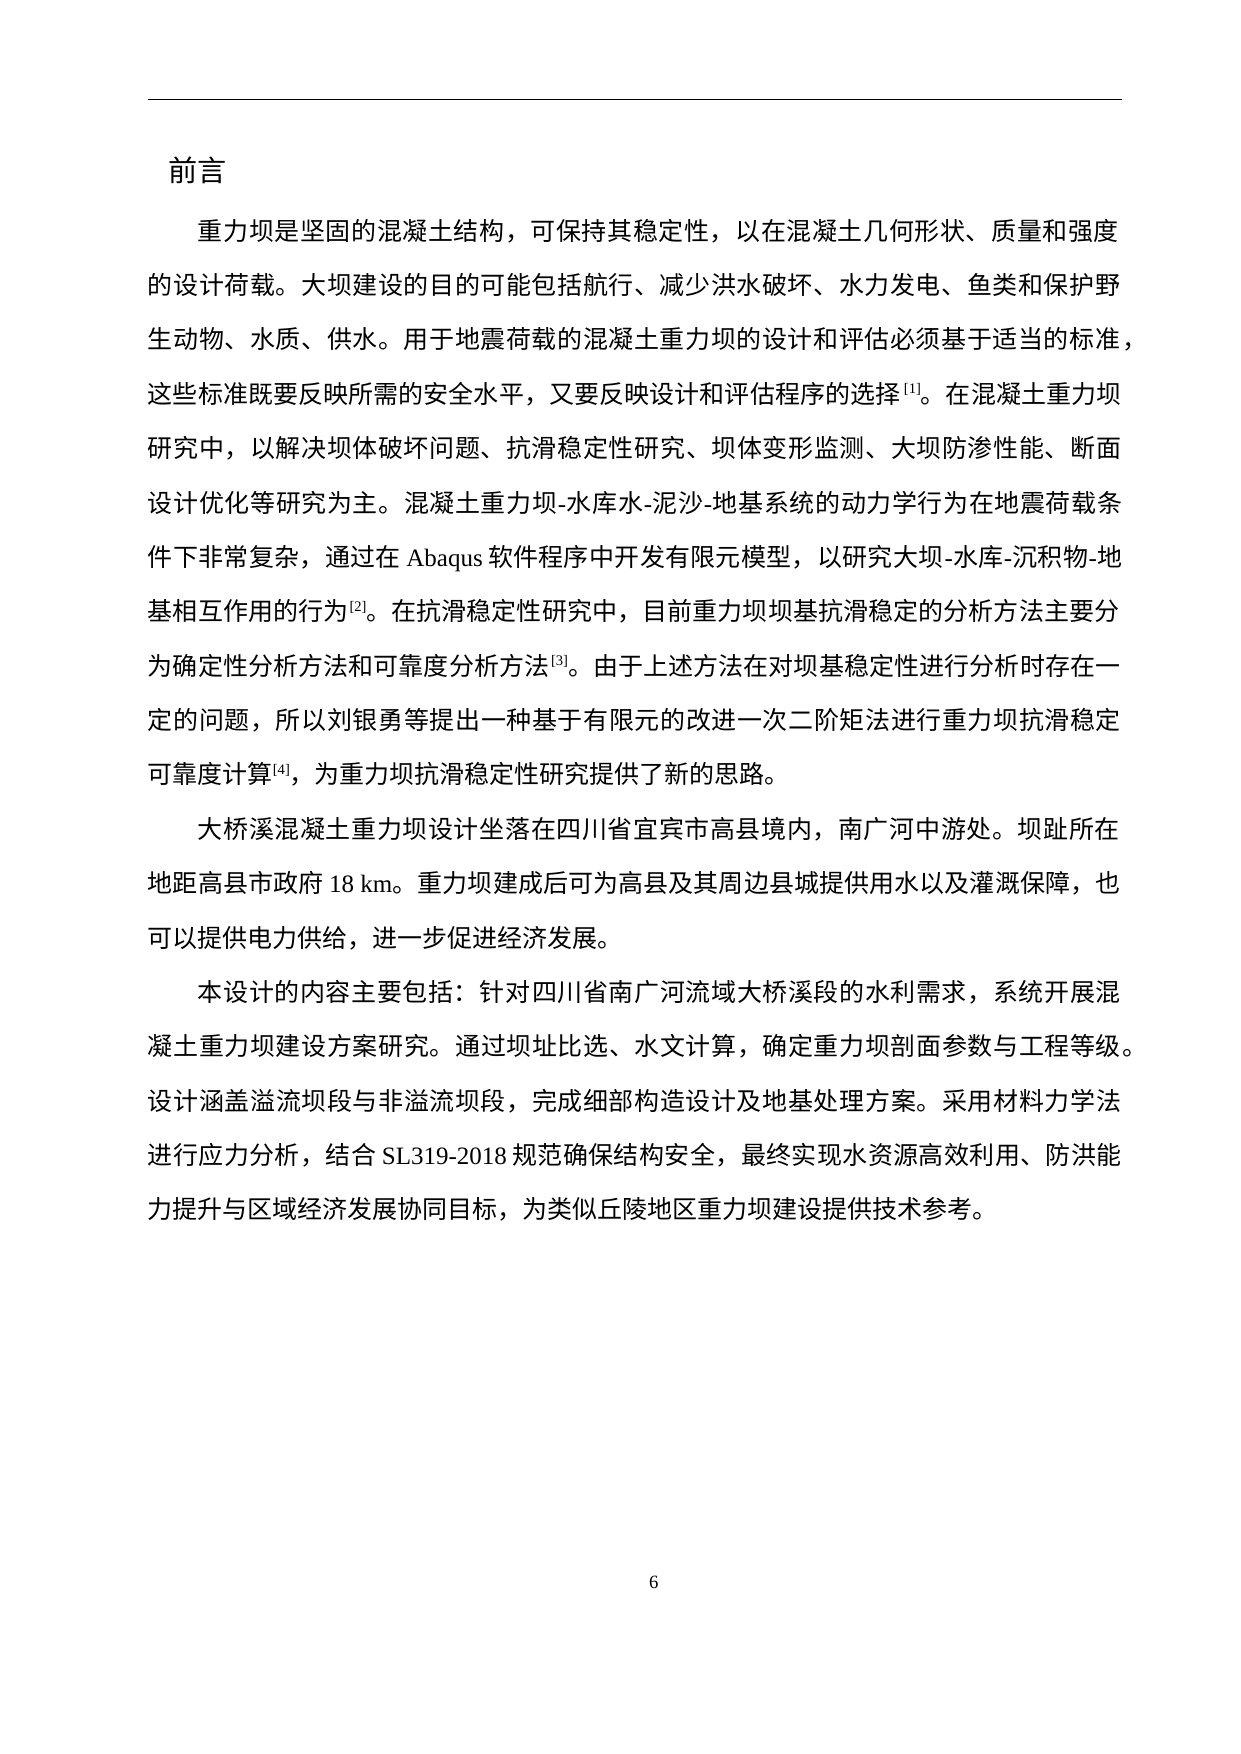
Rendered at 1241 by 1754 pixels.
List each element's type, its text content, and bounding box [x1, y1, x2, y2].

text 大桥溪混凝土重力坝设计坐落在四川省宜宾市高县境内，南广河中游处。坝趾所在地距高县市政府18 km。重力坝建成后可为高县及其周边县城提供用水以及灌溉保障，也可以提供电力供给，进一步促进经济发展。 [148, 809, 1122, 954]
text 重力坝是坚固的混凝土结构，可保持其稳定性，以在混凝土几何形状、质量和强度的设计荷载。大坝建设的目的可能包括航行、减少洪水破坏、水力发电、鱼类和保护野生动物、水质、供水。用于地震荷载的混凝土重力坝的设计和评估必须基于适当的标准，这些标准既要反映所需的安全水平，又要反映设计和评估程序的选择[1]。在混凝土重力坝研究中，以解决坝体破坏问题、抗滑稳定性研究、坝体变形监测、大坝防渗性能、断面设计优化等研究为主。混凝土重力坝-水库水-泥沙-地基系统的动力学行为在地震荷载条件下非常复杂，通过在Abaqus软件程序中开发有限元模型，以研究大坝-水库-沉积物-地基相互作用的行为[2]。在抗滑稳定性研究中，目前重力坝坝基抗滑稳定的分析方法主要分为确定性分析方法和可靠度分析方法[3]。由于上述方法在对坝基稳定性进行分析时存在一定的问题，所以刘银勇等提出一种基于有限元的改进一次二阶矩法进行重力坝抗滑稳定可靠度计算[4]，为重力坝抗滑稳定性研究提供了新的思路。 [148, 211, 1122, 791]
text 前言 [148, 148, 1122, 190]
text 本设计的内容主要包括：针对四川省南广河流域大桥溪段的水利需求，系统开展混凝土重力坝建设方案研究。通过坝址比选、水文计算，确定重力坝剖面参数与工程等级。设计涵盖溢流坝段与非溢流坝段，完成细部构造设计及地基处理方案。采用材料力学法进行应力分析，结合SL319-2018规范确保结构安全，最终实现水资源高效利用、防洪能力提升与区域经济发展协同目标，为类似丘陵地区重力坝建设提供技术参考。 [148, 972, 1122, 1226]
